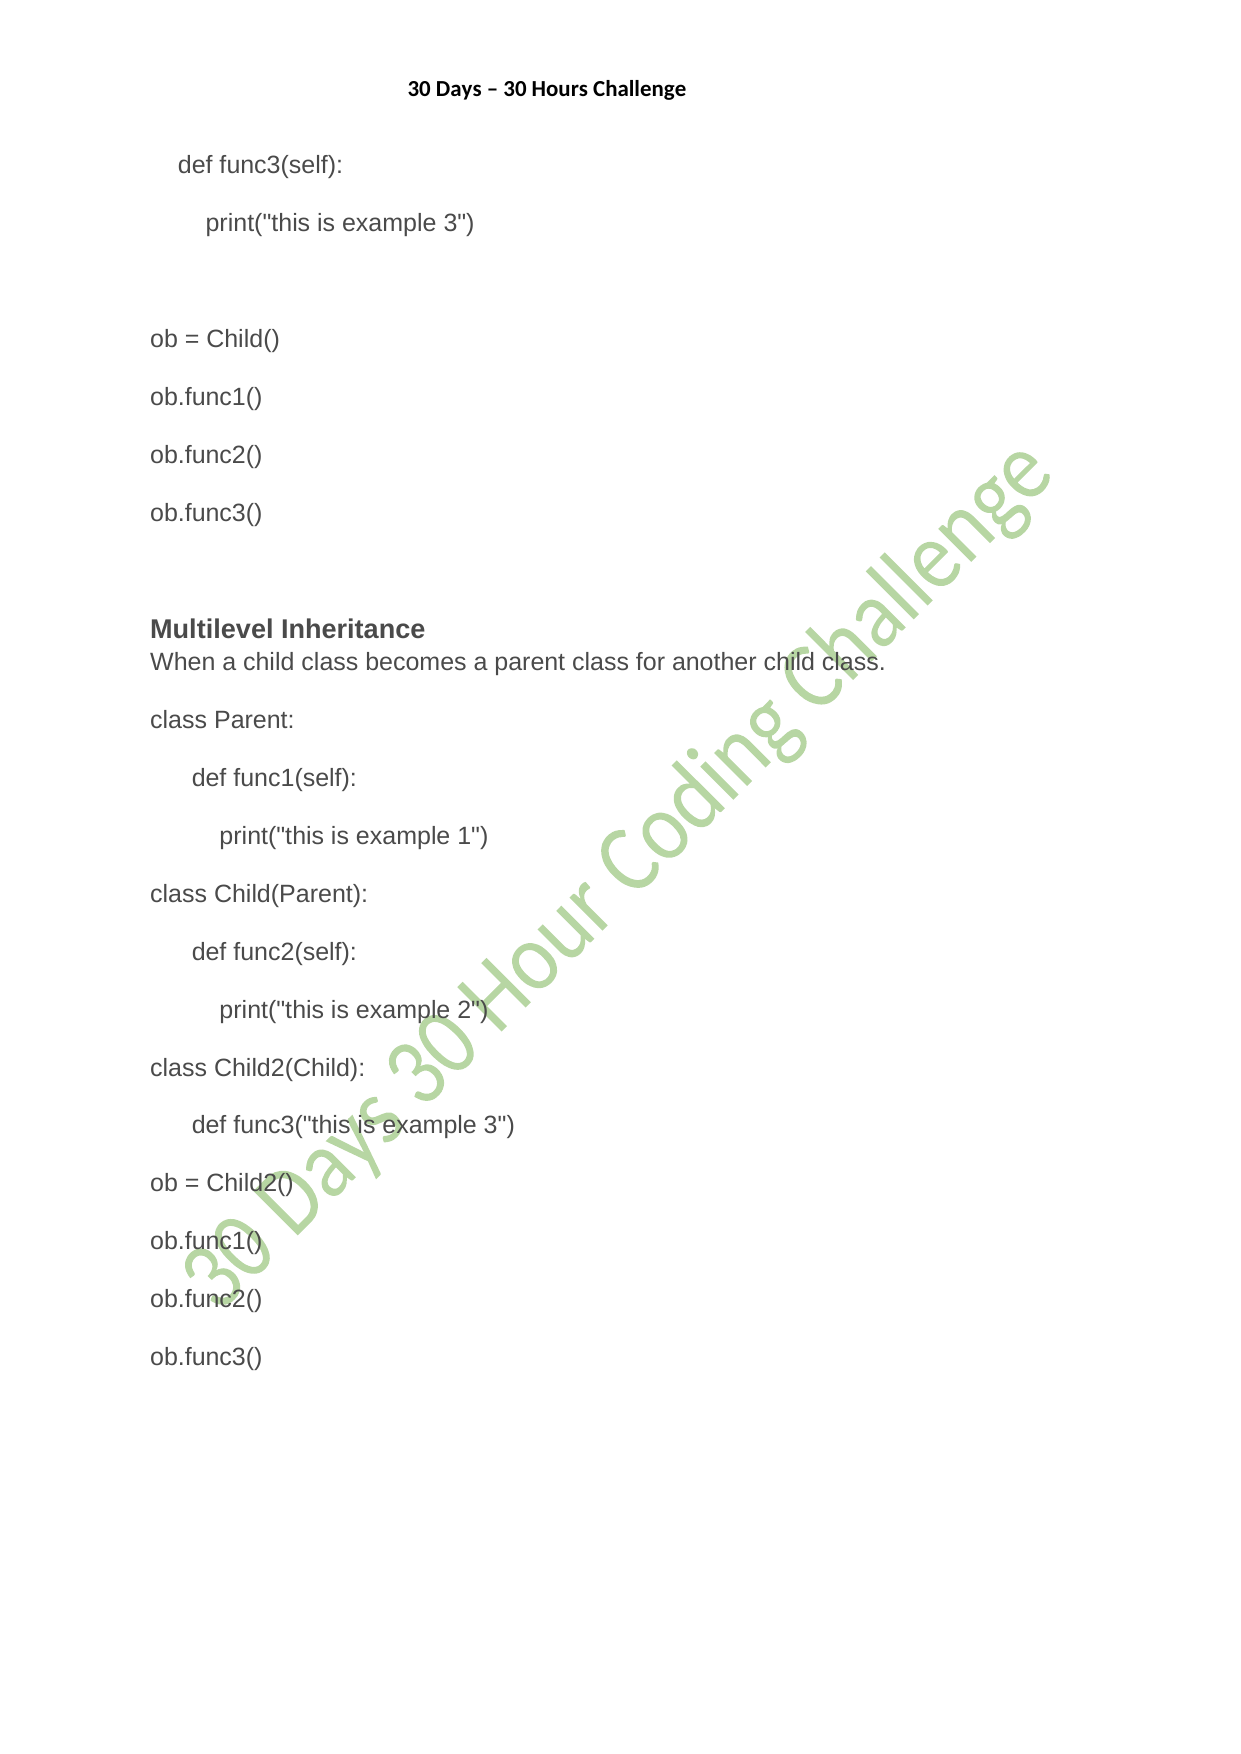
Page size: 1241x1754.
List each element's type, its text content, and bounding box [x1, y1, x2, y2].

text class Child(Parent): [150, 879, 1090, 907]
text class Child2(Child): [150, 1052, 1090, 1081]
text ob.func2() [150, 1284, 1090, 1313]
text def func1(self): [150, 763, 1090, 792]
text print("this is example 3") [150, 208, 1090, 237]
text def func3(self): [150, 150, 1090, 179]
text def func3("this is example 3") [150, 1110, 1090, 1139]
text ob = Child2() [150, 1168, 1090, 1197]
text ob.func3() [150, 1342, 1090, 1371]
text ob.func1() [150, 1226, 1090, 1255]
text def func2(self): [150, 937, 1090, 965]
subtitle Multilevel Inheritance [150, 613, 1090, 644]
text ob.func1() [150, 382, 1090, 410]
text class Parent: [150, 705, 1090, 734]
text When a child class becomes a parent class for another child class. [150, 647, 1090, 676]
text ob.func3() [150, 497, 1090, 526]
text ob = Child() [150, 324, 1090, 352]
text print("this is example 2") [150, 994, 1090, 1023]
text print("this is example 1") [150, 821, 1090, 849]
text ob.func2() [150, 439, 1090, 468]
